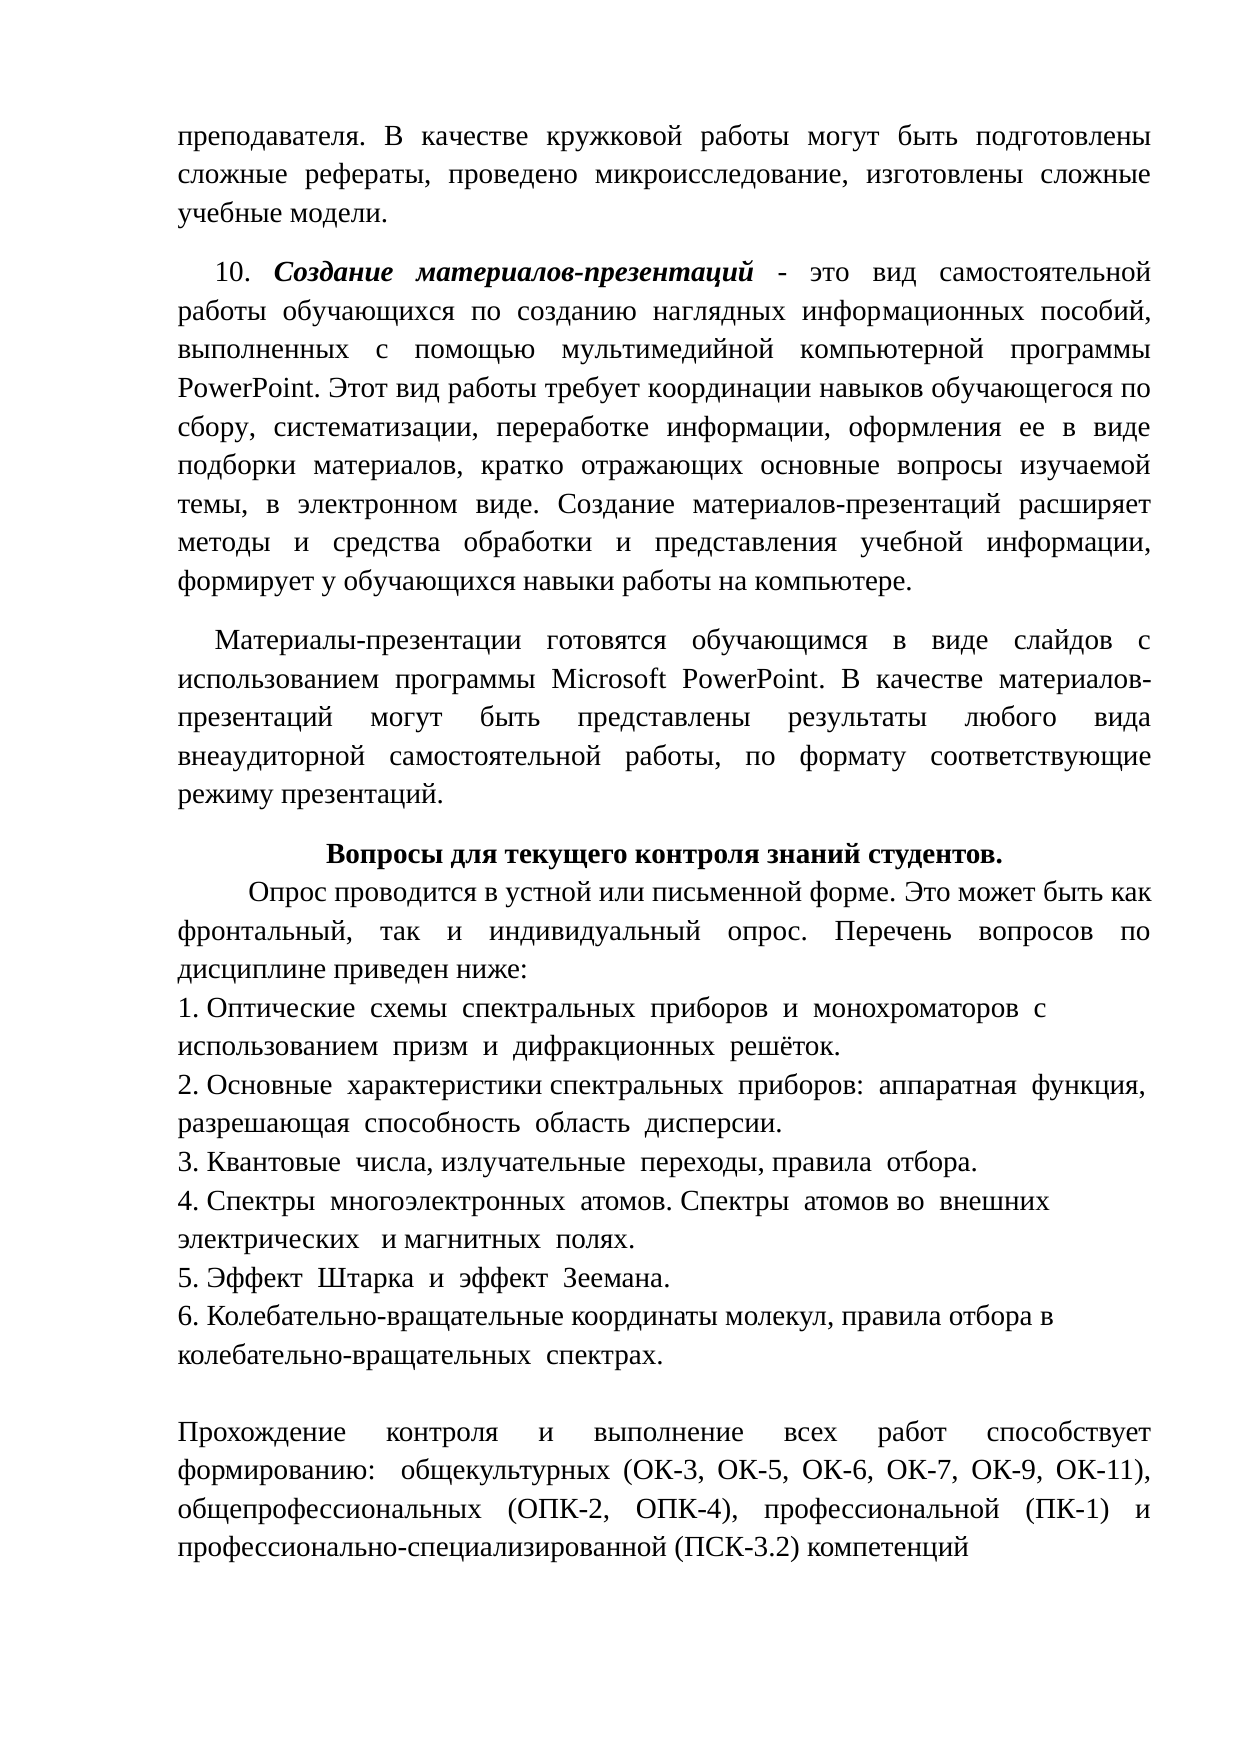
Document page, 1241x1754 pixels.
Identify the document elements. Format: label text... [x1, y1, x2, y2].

text 5. Эффект Штарка и эффект Зеемана. [177, 1260, 1152, 1293]
text 10. Создание материалов-презентаций - это вид самостоятельной работы обучающихся по созданию наглядных информационных пособий, выполненных с помощью мультимедийной компьютерной программы PowerPoint. Этот вид работы требует координации навыков обучающегося по сбору, систематизации, переработке информации, оформления ее в виде подборки материалов, кратко отражающих основные вопросы изучаемой темы, в электронном виде. Создание материалов-презентаций расширяет методы и средства обработки и представления учебной информации, формирует у обучающихся навыки работы на компьютере. [177, 254, 1152, 596]
text Материалы-презентации готовятся обучающимся в виде слайдов с использованием программы Microsoft PowerPoint. В качестве материалов-презентаций могут быть представлены результаты любого вида внеаудиторной самостоятельной работы, по формату соответствующие режиму презентаций. [177, 622, 1152, 810]
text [177, 118, 1152, 229]
text 3. Квантовые числа, излучательные переходы, правила отбора. [177, 1144, 1152, 1178]
text 2. Основные характеристики спектральных приборов: аппаратная функция, разрешающая способность область дисперсии. [177, 1067, 1152, 1139]
text 1. Оптические схемы спектральных приборов и монохроматоров с использованием призм и дифракционных решёток. [177, 990, 1152, 1062]
text Прохождение контроля и выполнение всех работ способствует формированию: общекультурных (ОК-3, ОК-5, ОК-6, ОК-7, ОК-9, ОК-11), общепрофессиональных (ОПК-2, ОПК-4), профессиональной (ПК-1) и профессионально-специализированной (ПСК-3.2) компетенций [177, 1414, 1152, 1563]
text Вопросы для текущего контроля знаний студентов. [177, 836, 1152, 869]
text 6. Колебательно-вращательные координаты молекул, правила отбора в колебательно-вращательных спектрах. [177, 1298, 1152, 1370]
text 4. Спектры многоэлектронных атомов. Спектры атомов во внешних электрических и магнитных полях. [177, 1183, 1152, 1255]
text Опрос проводится в устной или письменной форме. Это может быть как фронтальный, так и индивидуальный опрос. Перечень вопросов по дисциплине приведен ниже: [177, 874, 1152, 985]
